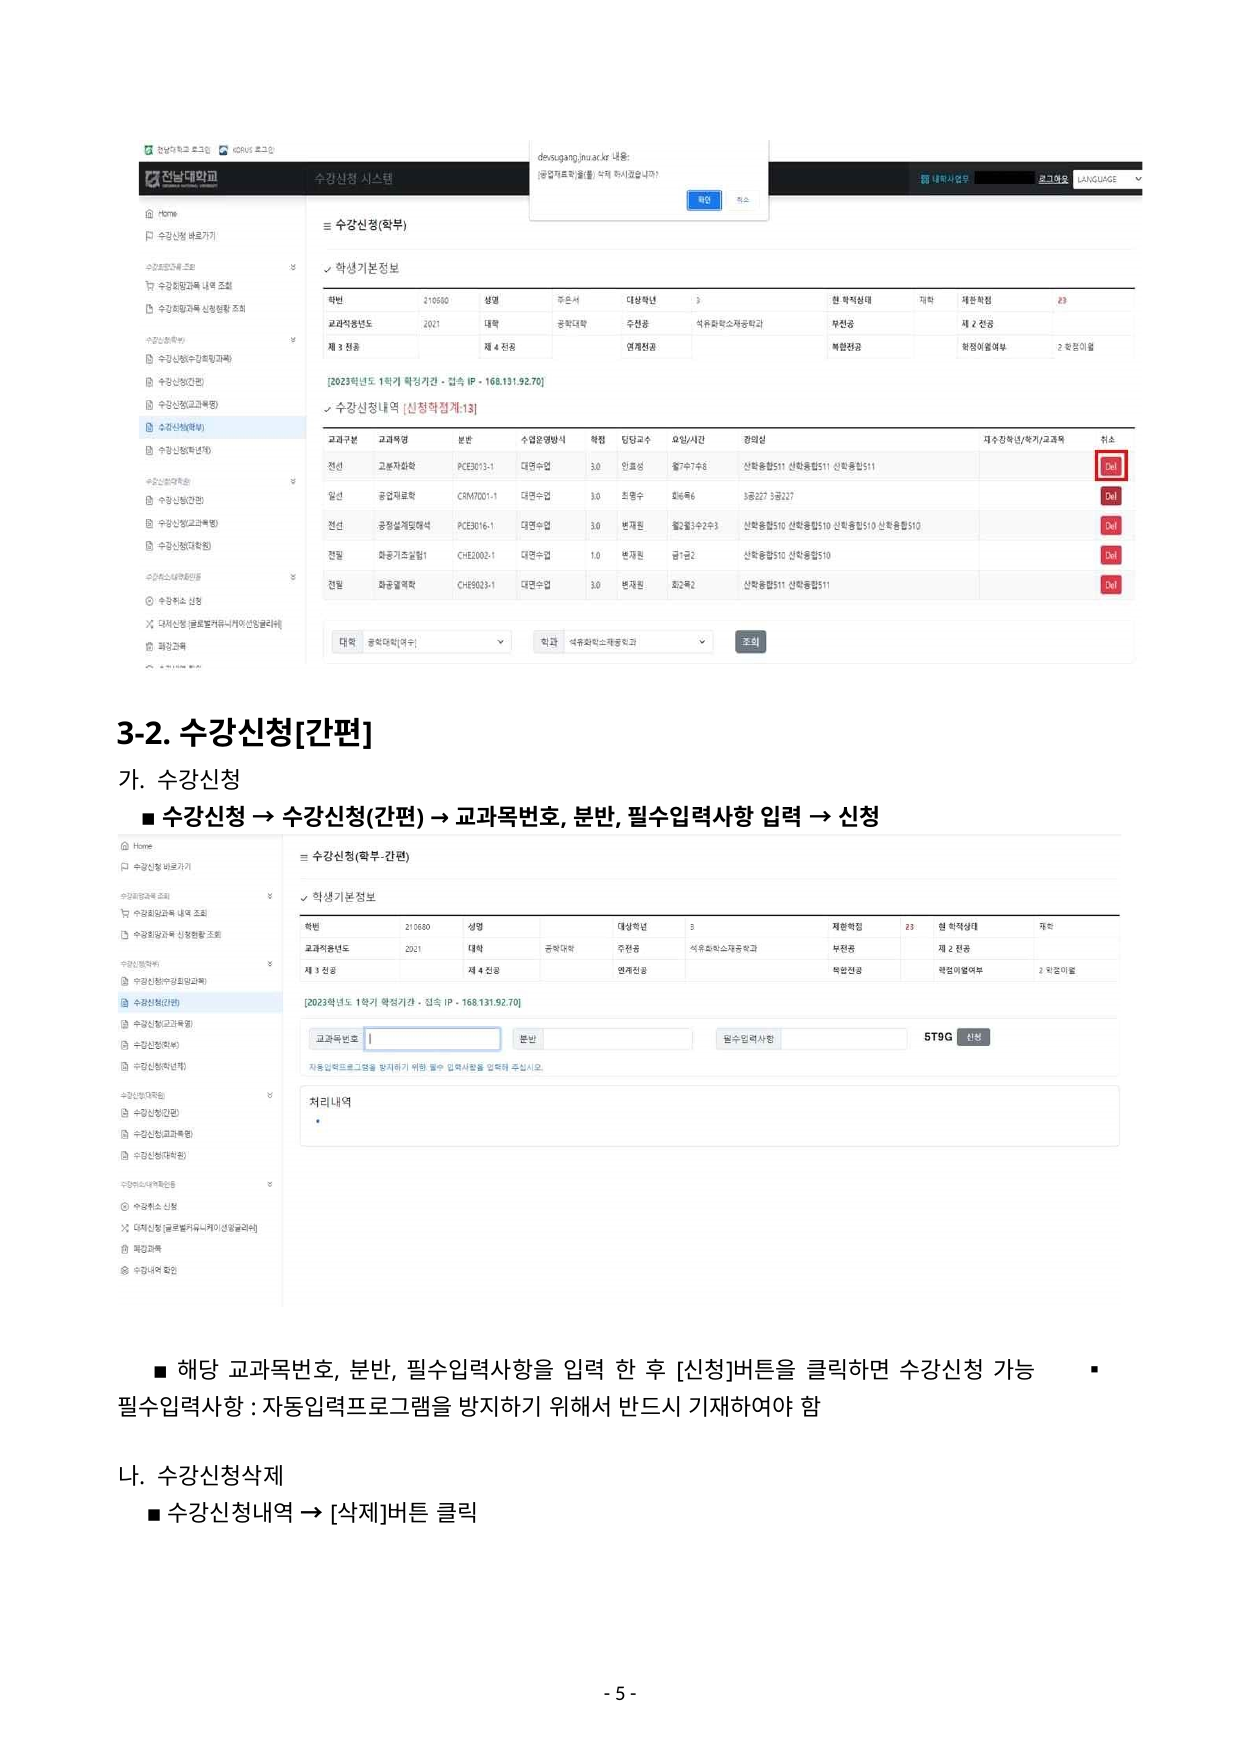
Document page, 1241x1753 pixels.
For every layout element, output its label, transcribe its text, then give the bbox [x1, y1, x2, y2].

picture [117, 834, 1122, 1307]
list 수강신청 [118, 762, 1124, 795]
subtitle 3-2. 수강신청[간편] [116, 708, 1142, 753]
picture [138, 140, 1143, 671]
text ▪ 수강신청 → 수강신청(간편) → 교과목번호, 분반, 필수입력사항 입력 → 신청 [116, 799, 1142, 832]
text ▪ 수강신청내역 → [삭제]버튼 클릭 [116, 1495, 1124, 1528]
text ▪ 해당 교과목번호, 분반, 필수입력사항을 입력 한 후 [신청]버튼을 클릭하면 수강신청 가능 ▪ 필수입력사항 : 자동입력프로그램을 방지하기 위해서 반드시 기재하여야 함 [116, 1352, 1106, 1422]
list 수강신청삭제 [118, 1458, 1124, 1491]
